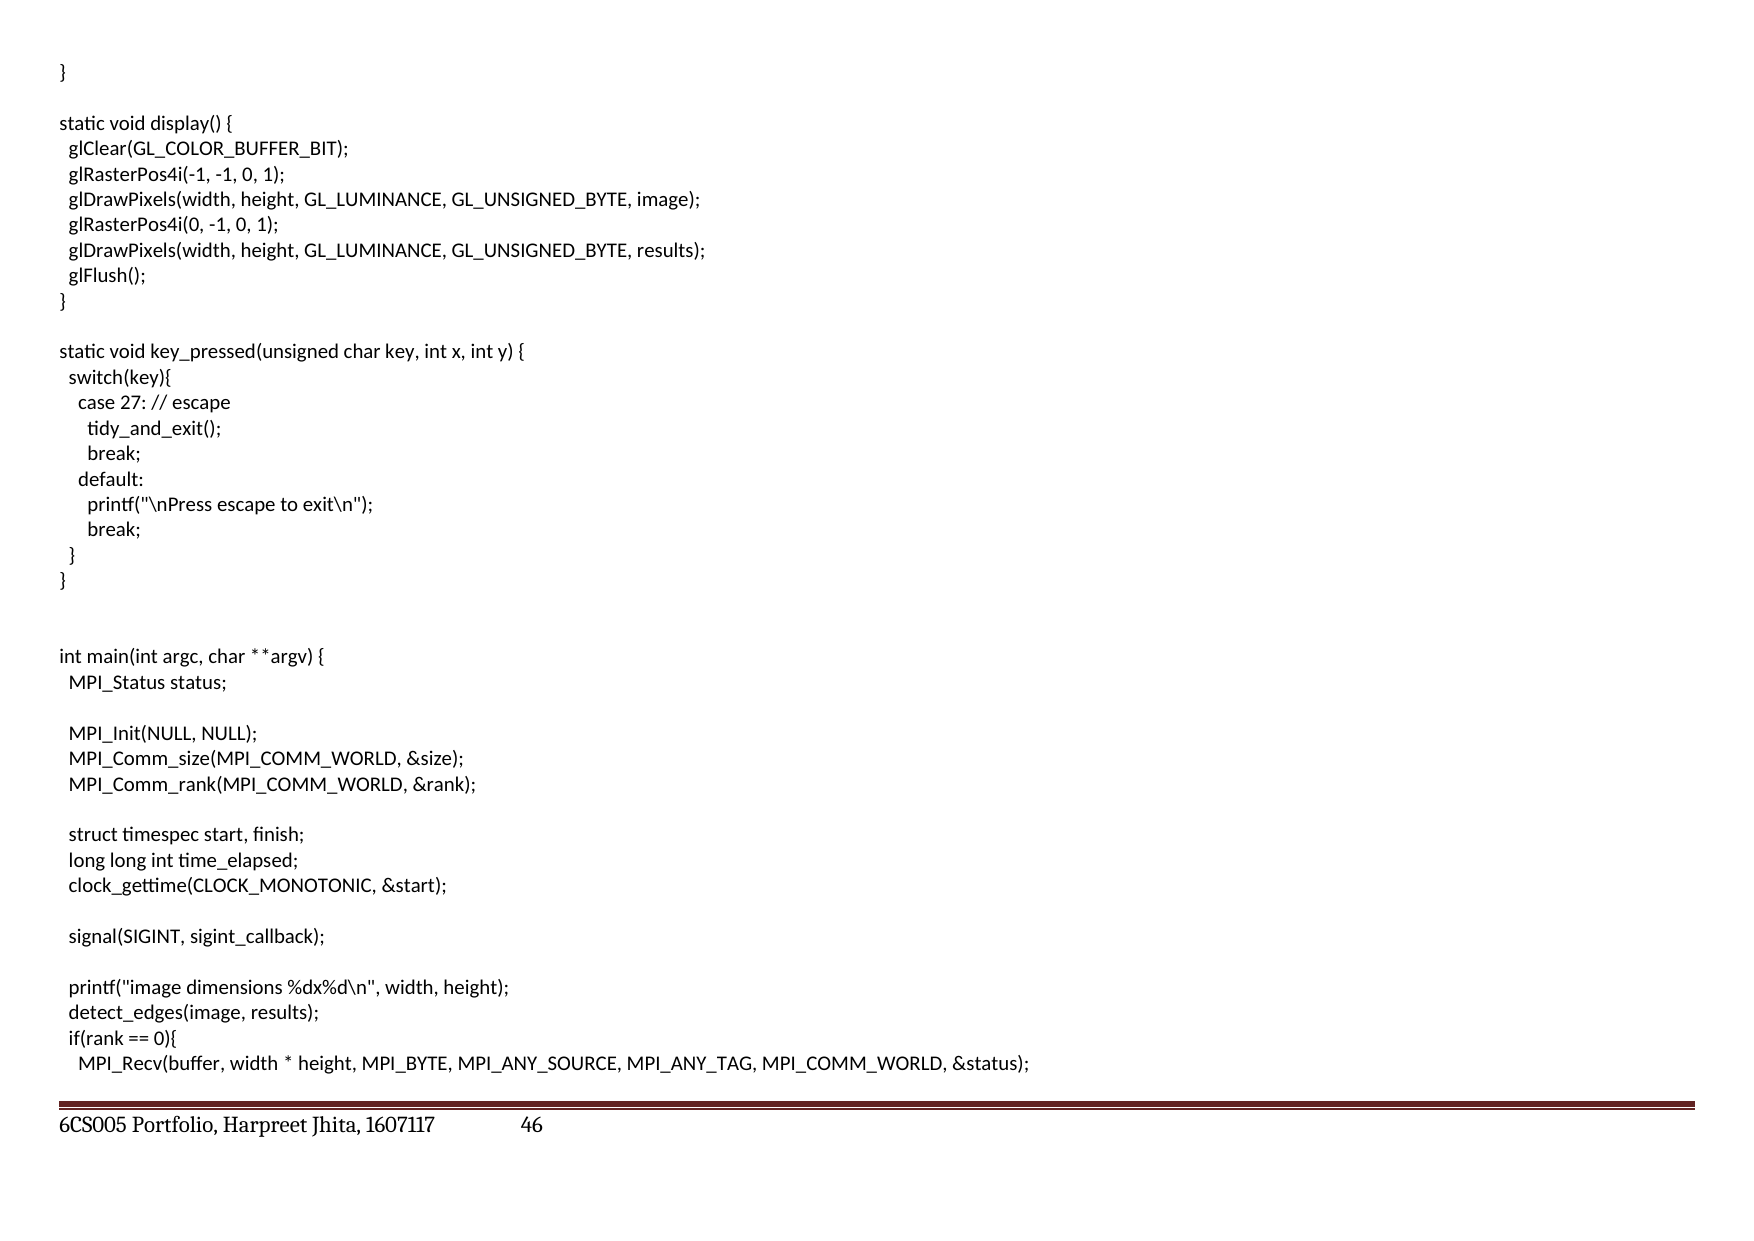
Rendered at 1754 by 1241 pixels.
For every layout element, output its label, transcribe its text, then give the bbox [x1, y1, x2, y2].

text case 27: // escape [59, 389, 1695, 415]
text int main(int argc, char **argv) { [59, 644, 1695, 669]
text break; [59, 517, 1695, 542]
text struct timespec start, finish; [59, 822, 1695, 847]
text static void key_pressed(unsigned char key, int x, int y) { [59, 339, 1695, 364]
text } [59, 542, 1695, 567]
text } [59, 567, 1695, 593]
text default: [59, 466, 1695, 491]
text detect_edges(image, results); [59, 999, 1695, 1025]
text MPI_Status status; [59, 669, 1695, 694]
text static void display() { [59, 110, 1695, 135]
text clock_gettime(CLOCK_MONOTONIC, &start); [59, 872, 1695, 898]
text printf("\nPress escape to exit\n"); [59, 491, 1695, 517]
text switch(key){ [59, 364, 1695, 389]
text glRasterPos4i(0, -1, 0, 1); [59, 212, 1695, 237]
text signal(SIGINT, sigint_callback); [59, 923, 1695, 949]
text MPI_Init(NULL, NULL); [59, 720, 1695, 745]
text long long int time_elapsed; [59, 847, 1695, 872]
text glFlush(); [59, 262, 1695, 288]
text glDrawPixels(width, height, GL_LUMINANCE, GL_UNSIGNED_BYTE, image); [59, 186, 1695, 212]
text glRasterPos4i(-1, -1, 0, 1); [59, 161, 1695, 186]
text MPI_Recv(buffer, width * height, MPI_BYTE, MPI_ANY_SOURCE, MPI_ANY_TAG, MPI_COMM_WORLD, &status); [59, 1050, 1695, 1076]
text } [59, 59, 1695, 84]
text if(rank == 0){ [59, 1025, 1695, 1050]
text printf("image dimensions %dx%d\n", width, height); [59, 974, 1695, 999]
text glDrawPixels(width, height, GL_LUMINANCE, GL_UNSIGNED_BYTE, results); [59, 237, 1695, 262]
text break; [59, 440, 1695, 466]
text } [59, 288, 1695, 313]
text MPI_Comm_size(MPI_COMM_WORLD, &size); [59, 745, 1695, 771]
text tidy_and_exit(); [59, 415, 1695, 440]
text glClear(GL_COLOR_BUFFER_BIT); [59, 135, 1695, 161]
text MPI_Comm_rank(MPI_COMM_WORLD, &rank); [59, 771, 1695, 796]
